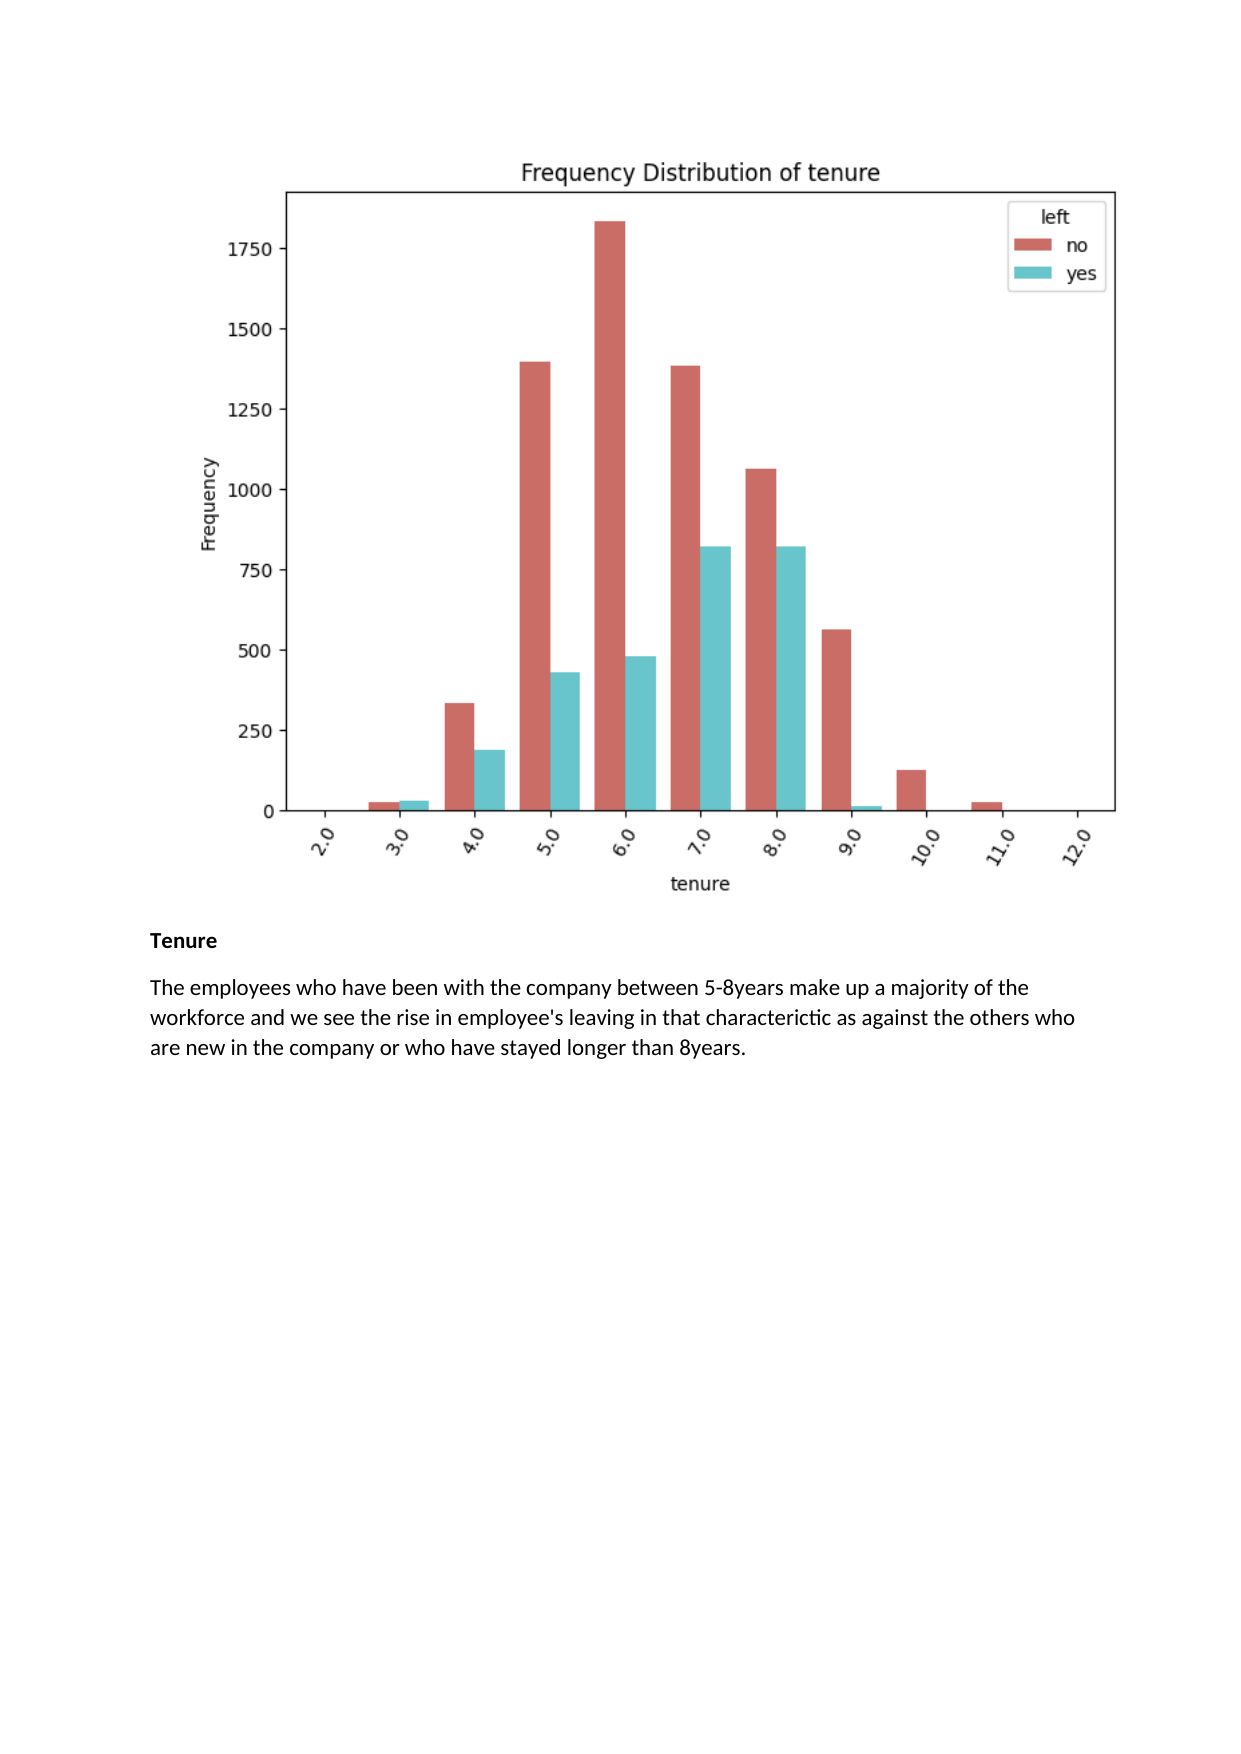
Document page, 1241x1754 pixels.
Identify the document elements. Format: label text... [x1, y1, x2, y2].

picture [187, 150, 1128, 908]
text Tenure [150, 926, 1090, 954]
text The employees who have been with the company between 5-8years make up a majority of the workforce and we see the rise in employee's leaving in that characterictic as against the others who are new in the company or who have stayed longer than 8years. [150, 973, 1090, 1061]
